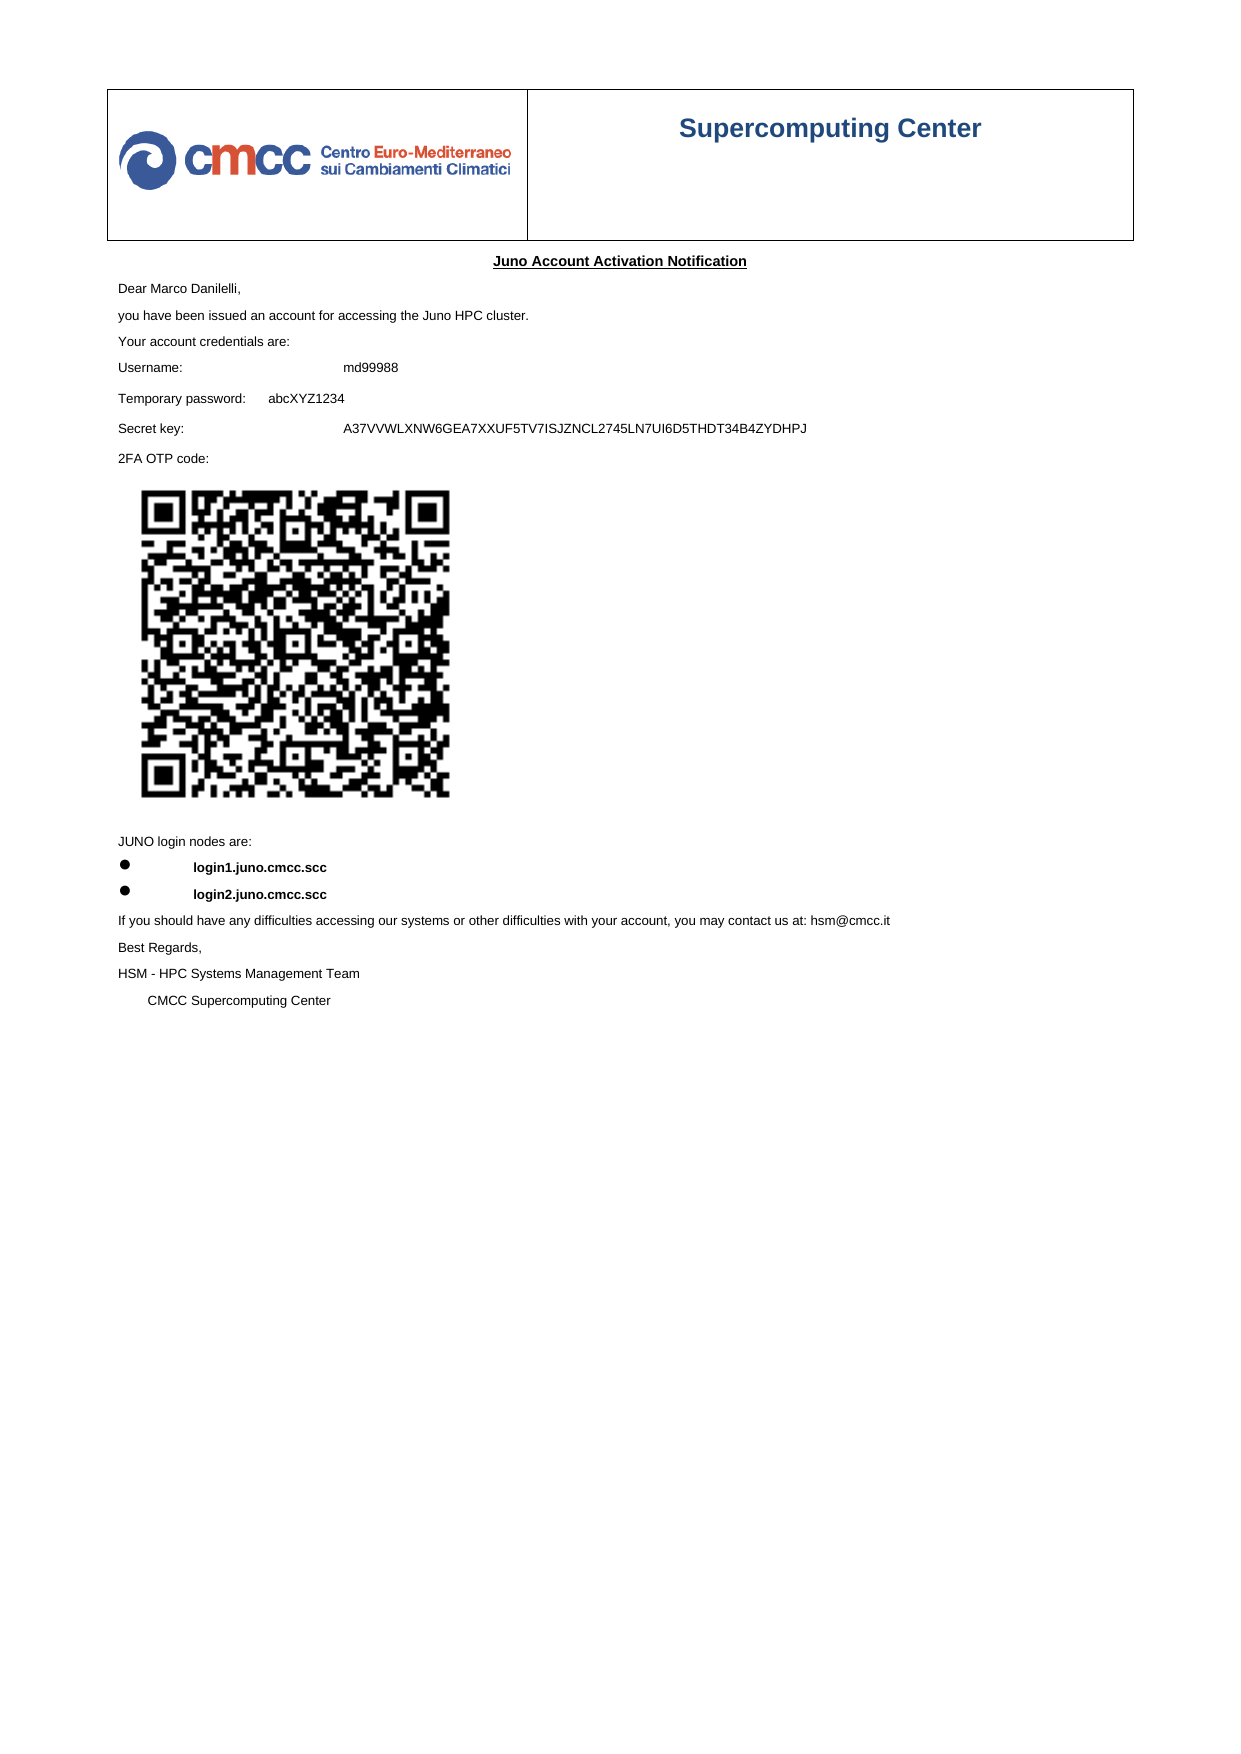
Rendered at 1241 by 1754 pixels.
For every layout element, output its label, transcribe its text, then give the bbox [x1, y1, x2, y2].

text CMCC Supercomputing Center [118, 982, 1122, 1008]
text 2FA OTP code: [118, 440, 1122, 467]
text Best Regards, [118, 929, 1122, 955]
list login1.juno.cmcc.scc [118, 849, 1122, 876]
text If you should have any difficulties accessing our systems or other difficulties with your account, you may contact us at: hsm@cmcc.it [118, 902, 1122, 929]
text JUNO login nodes are: [118, 823, 1122, 849]
text you have been issued an account for accessing the Juno HPC cluster. [118, 297, 1122, 323]
table_header Supercomputing Center [528, 90, 1133, 240]
list login2.juno.cmcc.scc [118, 876, 1122, 902]
picture [118, 125, 517, 205]
text Juno Account Activation Notification [118, 241, 1122, 270]
picture [117, 466, 475, 823]
text Temporary password: abcXYZ1234 [118, 380, 1122, 406]
text Secret key: A37VVWLXNW6GEA7XXUF5TV7ISJZNCL2745LN7UI6D5THDT34B4ZYDHPJ [118, 410, 1122, 436]
text Dear Marco Danilelli, [118, 270, 1122, 297]
table_header [108, 90, 527, 240]
text Your account credentials are: [118, 323, 1122, 349]
text HSM - HPC Systems Management Team [118, 955, 1122, 982]
text Username: md99988 [118, 349, 1122, 376]
